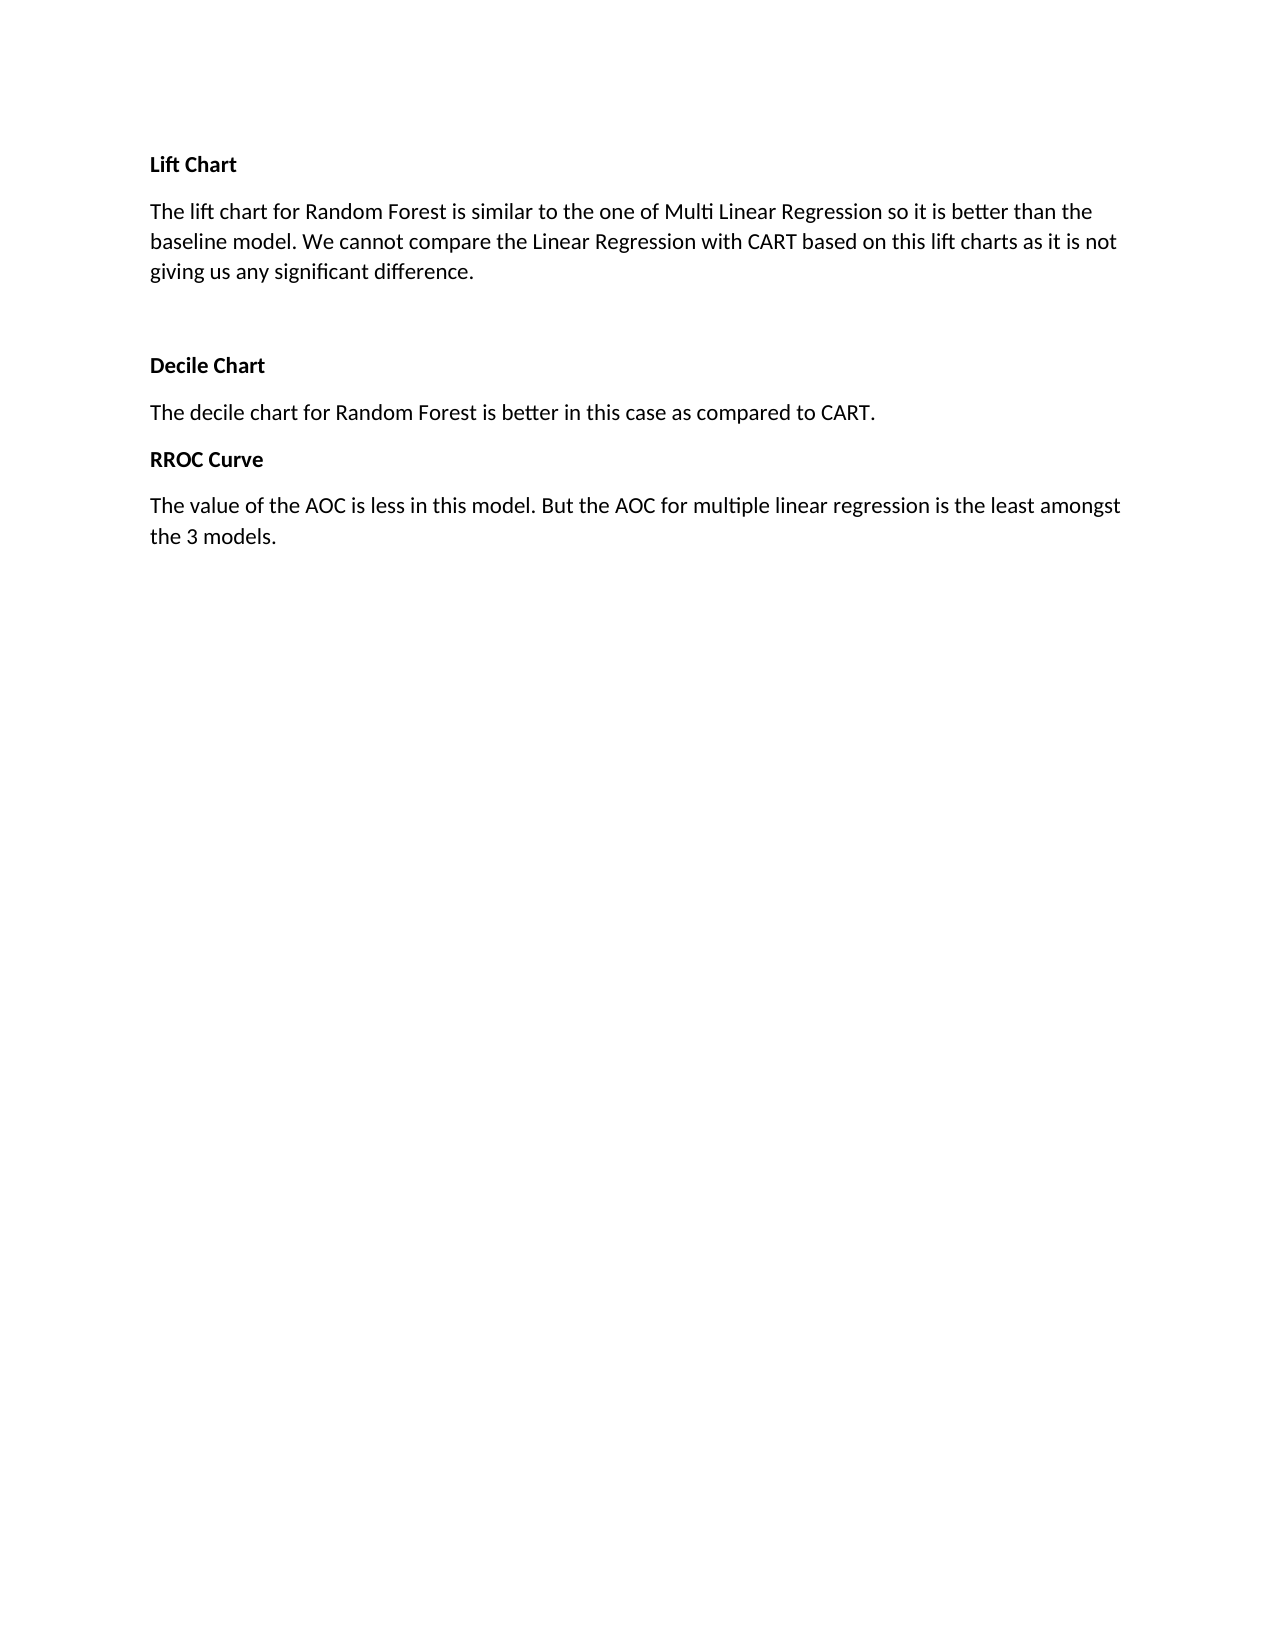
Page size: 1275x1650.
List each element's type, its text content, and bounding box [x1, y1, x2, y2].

text RROC Curve [150, 445, 1125, 473]
text The value of the AOC is less in this model. But the AOC for multiple linear regression is the least amongst the 3 models. [150, 492, 1125, 550]
text The lift chart for Random Forest is similar to the one of Multi Linear Regression so it is better than the baseline model. We cannot compare the Linear Regression with CART based on this lift charts as it is not giving us any significant difference. [150, 197, 1125, 285]
text Lift Chart [150, 150, 1125, 178]
text The decile chart for Random Forest is better in this case as compared to CART. [150, 398, 1125, 426]
text Decile Chart [150, 351, 1125, 379]
